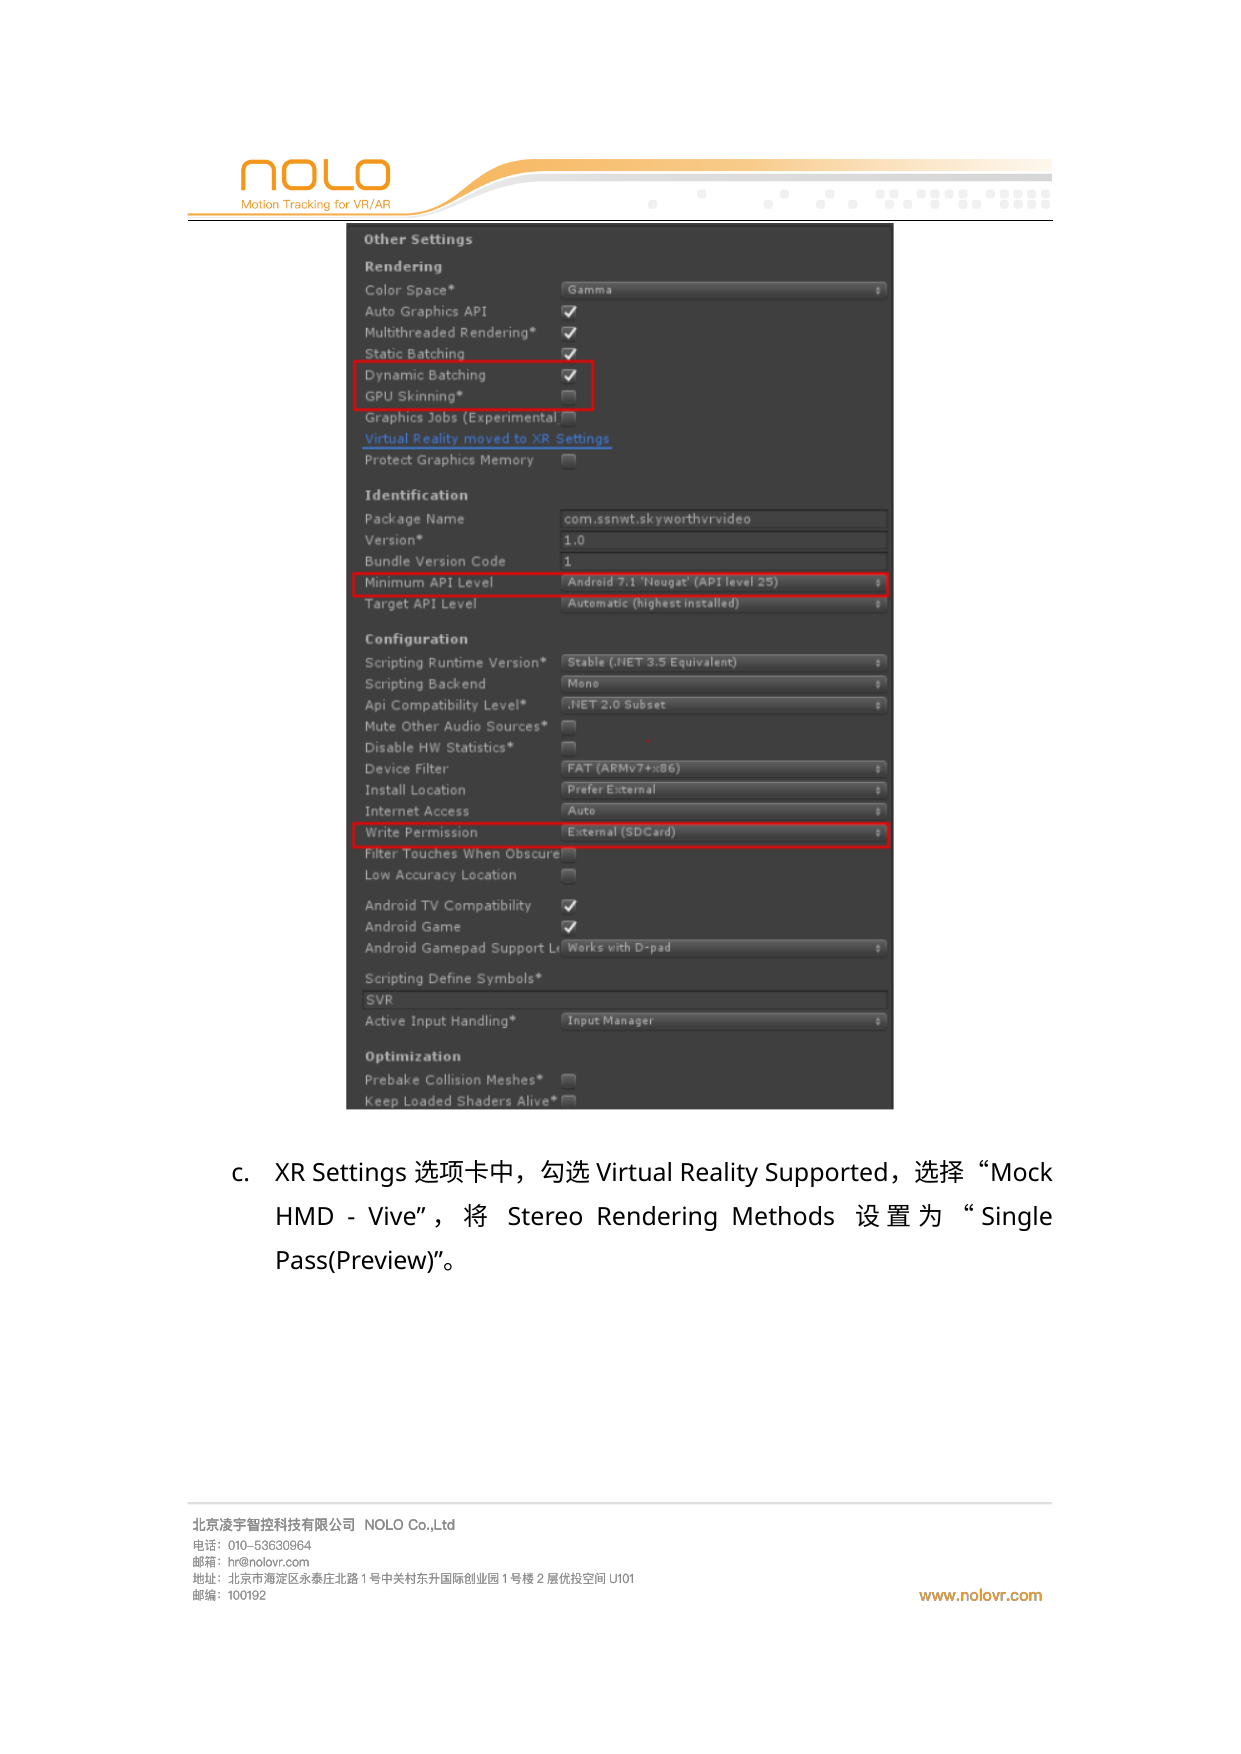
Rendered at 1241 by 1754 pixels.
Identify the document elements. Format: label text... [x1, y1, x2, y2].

picture [187, 159, 1053, 218]
picture [187, 1502, 1053, 1601]
picture [346, 223, 894, 1112]
list XR Settings 选项卡中，勾选 Virtual Reality Supported，选择“Mock HMD - Vive”，将 Stereo Rendering Methods 设置为“Single Pass(Preview)”。 [231, 1148, 1053, 1281]
